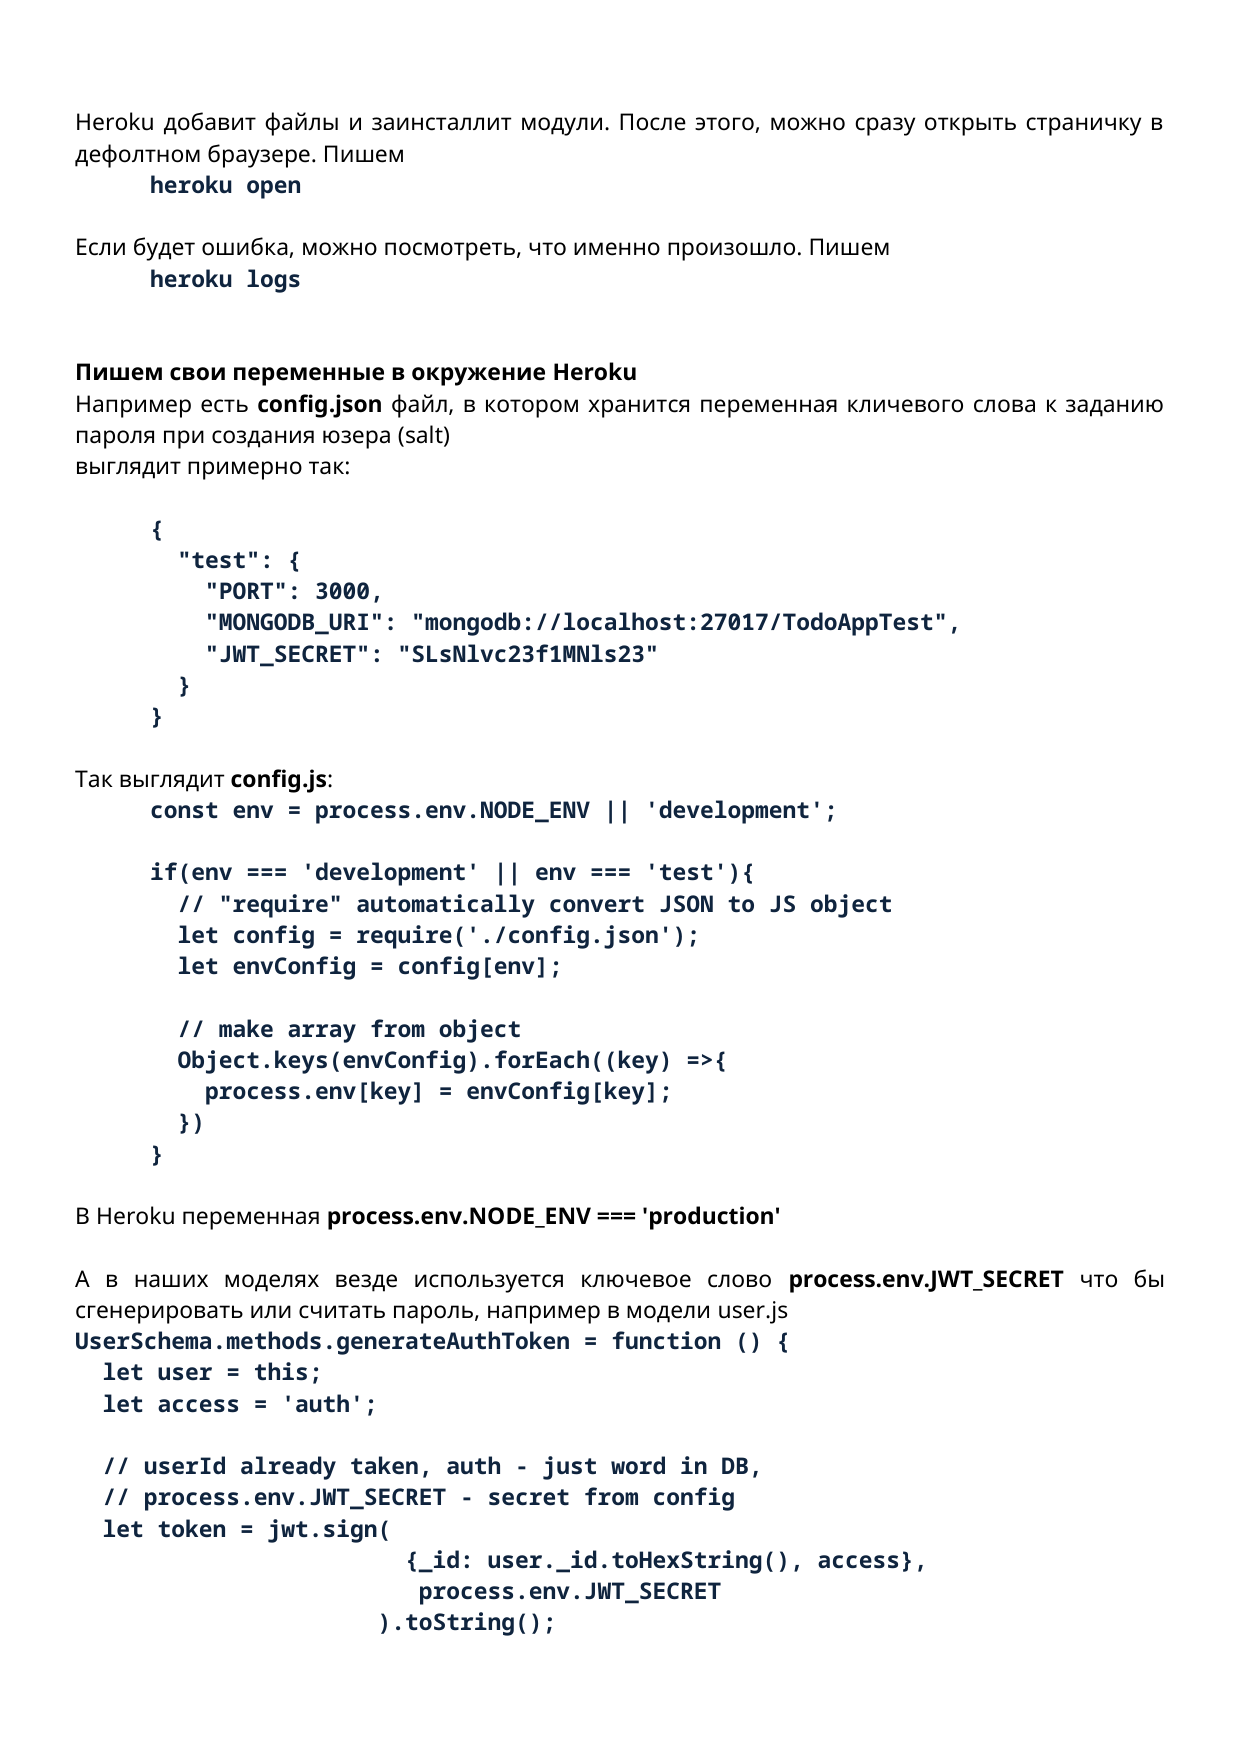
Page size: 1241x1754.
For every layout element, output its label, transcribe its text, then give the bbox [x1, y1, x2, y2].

text // userId already taken, auth - just word in DB, [75, 1450, 1165, 1481]
text Heroku добавит файлы и заинсталлит модули. После этого, можно сразу открыть страничку в дефолтном браузере. Пишем [75, 106, 1165, 169]
text "MONGODB_URI": "mongodb://localhost:27017/TodoAppTest", [150, 606, 1165, 637]
text А в наших моделях везде используется ключевое слово process.env.JWT_SECRET что бы сгенерировать или считать пароль, например в модели user.js [75, 1262, 1165, 1325]
subtitle Пишем свои переменные в окружение Heroku [75, 356, 1165, 387]
text {_id: user._id.toHexString(), access}, [75, 1544, 1165, 1575]
text // "require" automatically convert JSON to JS object [150, 887, 1165, 919]
text "PORT": 3000, [150, 575, 1165, 606]
text "test": { [150, 544, 1165, 575]
text // make array from object [150, 1012, 1165, 1044]
text let config = require('./config.json'); [150, 919, 1165, 950]
text Object.keys(envConfig).forEach((key) =>{ [150, 1044, 1165, 1075]
text } [150, 669, 1165, 700]
text process.env.JWT_SECRET [75, 1575, 1165, 1606]
text if(env === 'development' || env === 'test'){ [150, 856, 1165, 887]
text выглядит примерно так: [75, 450, 1165, 481]
text let envConfig = config[env]; [150, 950, 1165, 981]
text process.env[key] = envConfig[key]; [150, 1075, 1165, 1106]
text "JWT_SECRET": "SLsNlvc23f1MNls23" [150, 637, 1165, 669]
text { [150, 512, 1165, 544]
text UserSchema.methods.generateAuthToken = function () { [75, 1325, 1165, 1356]
text heroku logs [150, 262, 1165, 294]
text Так выглядит config.js: [75, 762, 1165, 794]
text let token = jwt.sign( [75, 1512, 1165, 1544]
text let access = 'auth'; [75, 1387, 1165, 1419]
text let user = this; [75, 1356, 1165, 1387]
text }) [150, 1106, 1165, 1137]
text } [150, 700, 1165, 731]
text } [150, 1137, 1165, 1169]
text Например есть config.json файл, в котором хранится переменная кличевого слова к заданию пароля при создания юзера (salt) [75, 387, 1165, 450]
text heroku open [150, 169, 1165, 200]
text В Heroku переменная process.env.NODE_ENV === 'production' [75, 1200, 1165, 1231]
text Если будет ошибка, можно посмотреть, что именно произошло. Пишем [75, 231, 1165, 262]
text const env = process.env.NODE_ENV || 'development'; [150, 794, 1165, 825]
text // process.env.JWT_SECRET - secret from config [75, 1481, 1165, 1512]
text ).toString(); [75, 1606, 1165, 1637]
